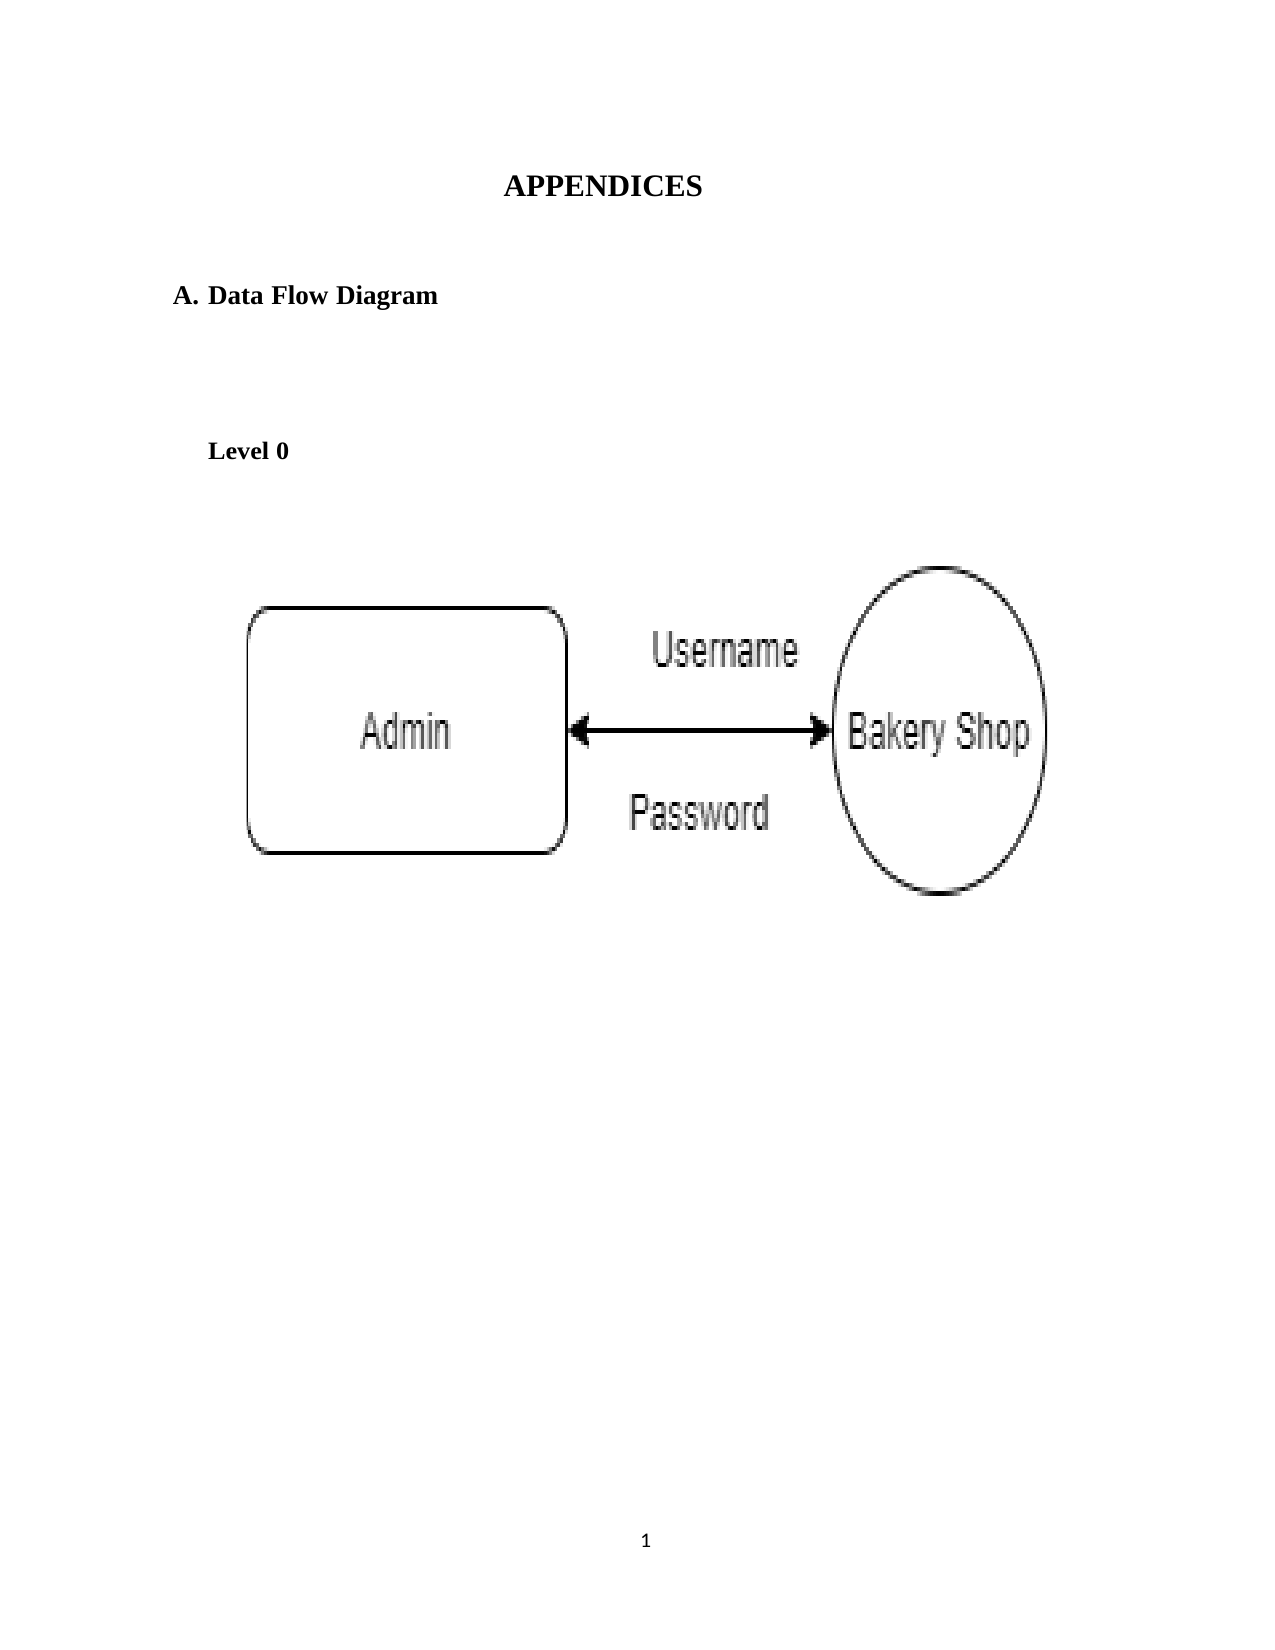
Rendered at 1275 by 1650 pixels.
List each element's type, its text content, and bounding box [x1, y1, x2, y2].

subtitle Data Flow Diagram [173, 279, 1179, 310]
subtitle APPENDICES [503, 167, 798, 203]
picture [246, 566, 1048, 896]
text Level 0 [208, 436, 1179, 465]
